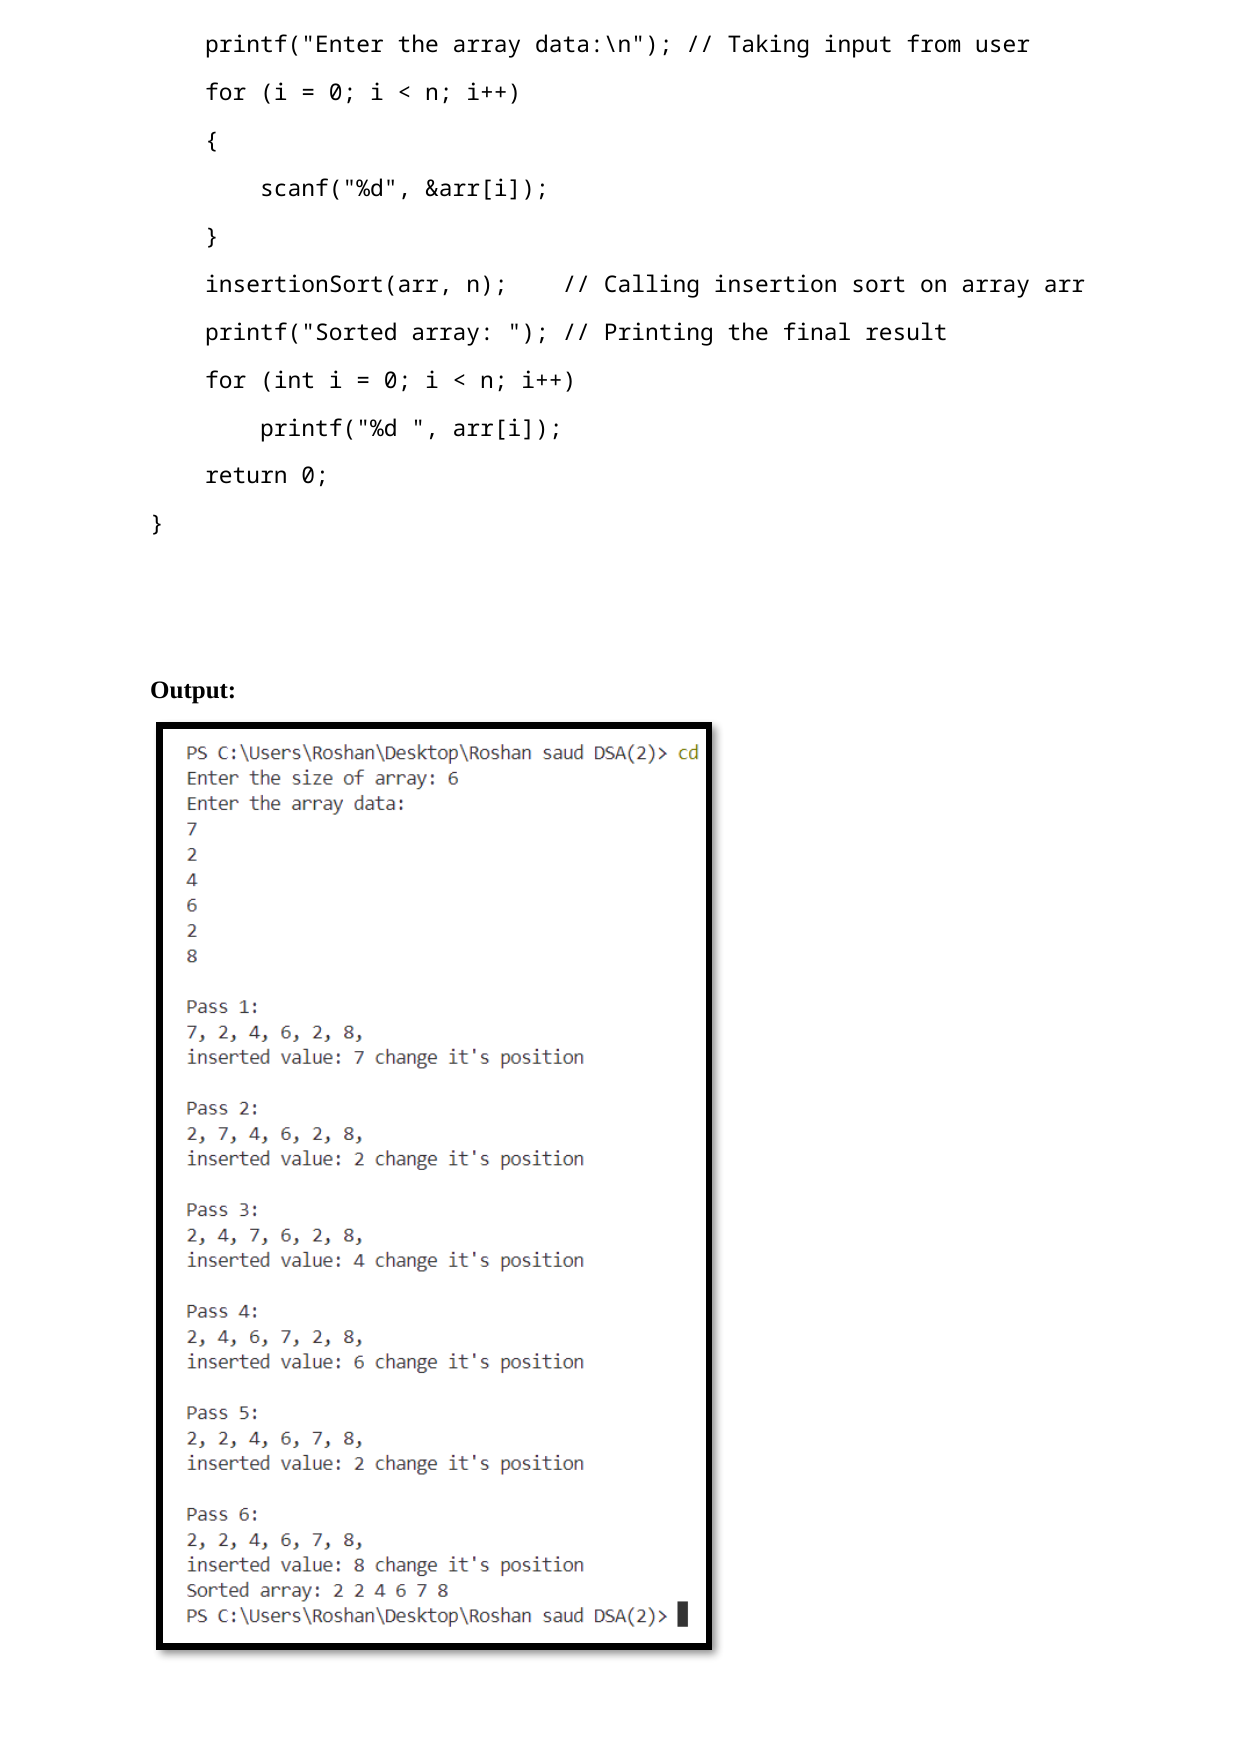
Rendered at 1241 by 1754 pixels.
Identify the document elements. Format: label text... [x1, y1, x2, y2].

text } [150, 507, 1090, 538]
text printf("%d ", arr[i]); [150, 411, 1090, 443]
text } [150, 220, 1090, 251]
text printf("Enter the array data:\n"); // Taking input from user [150, 28, 1090, 59]
text insertionSort(arr, n); // Calling insertion sort on array arr [150, 268, 1090, 299]
picture [163, 729, 706, 1643]
text return 0; [150, 459, 1090, 491]
text printf("Sorted array: "); // Printing the final result [150, 316, 1090, 347]
text for (int i = 0; i < n; i++) [150, 363, 1090, 395]
text Output: [150, 675, 1090, 703]
text for (i = 0; i < n; i++) [150, 76, 1090, 107]
text scanf("%d", &arr[i]); [150, 172, 1090, 203]
text { [150, 124, 1090, 155]
